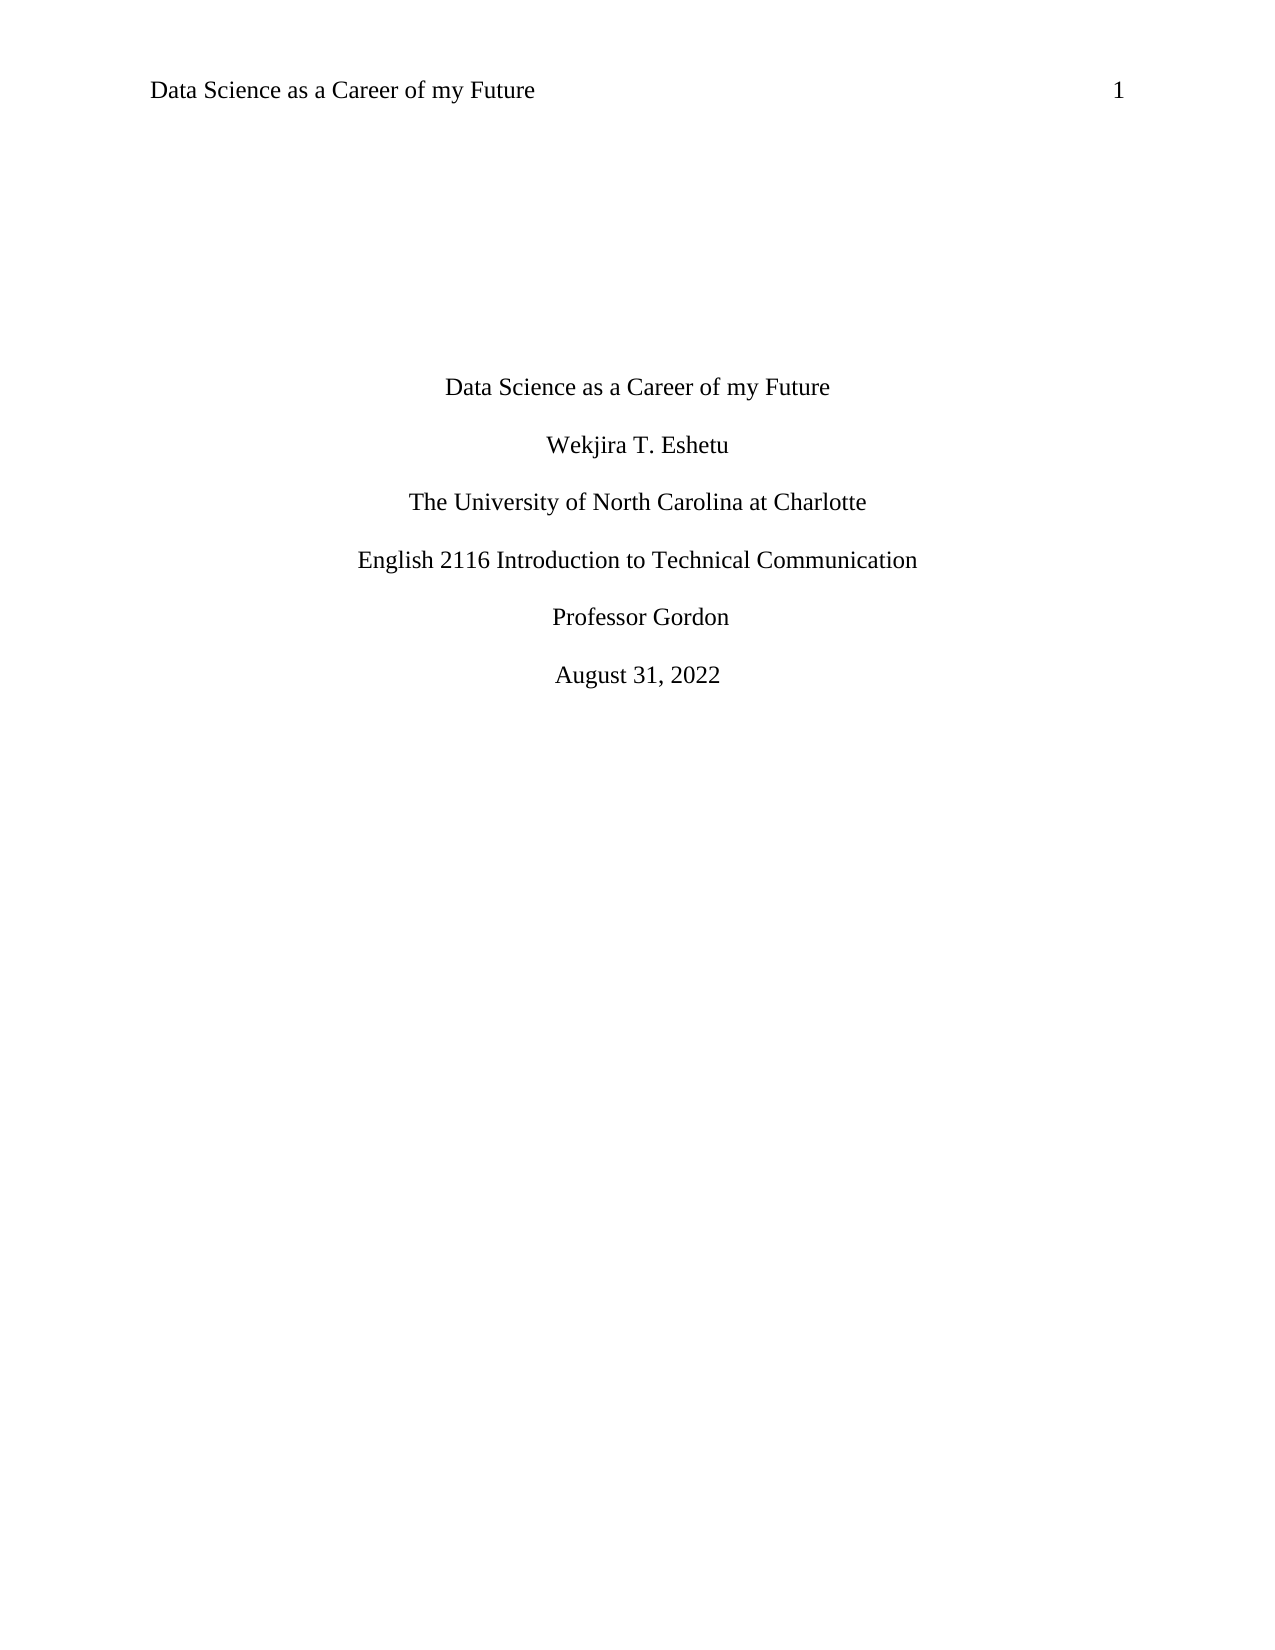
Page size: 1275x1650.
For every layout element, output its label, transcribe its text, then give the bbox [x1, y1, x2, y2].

text The University of North Carolina at Charlotte [150, 487, 1125, 516]
text Professor Gordon [150, 602, 1125, 631]
text English 2116 Introduction to Technical Communication [150, 545, 1125, 574]
text August 31, 2022 [150, 660, 1125, 689]
text Wekjira T. Eshetu [150, 430, 1125, 459]
text Data Science as a Career of my Future [150, 372, 1125, 401]
